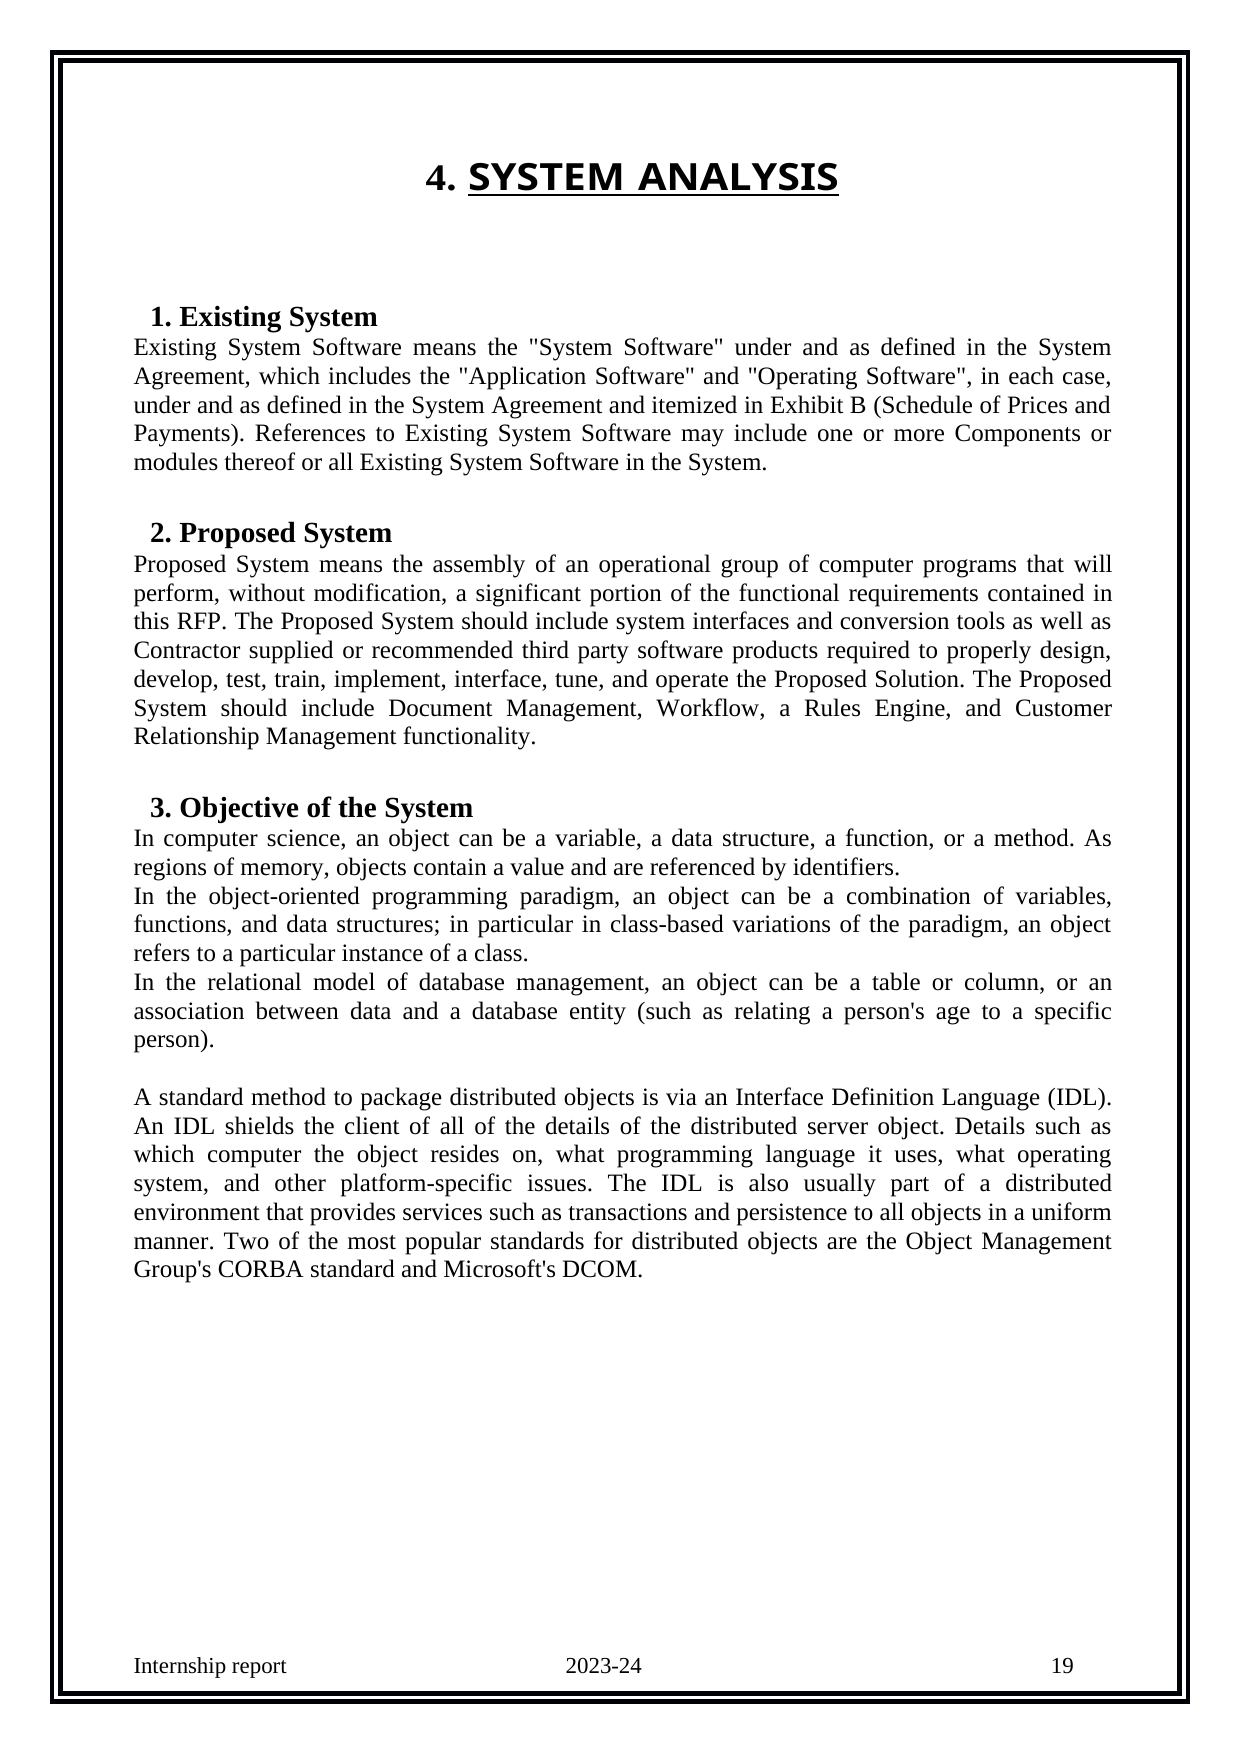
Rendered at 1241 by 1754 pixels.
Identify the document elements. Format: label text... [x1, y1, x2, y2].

text In the object-oriented programming paradigm, an object can be a combination of variables, functions, and data structures; in particular in class-based variations of the paradigm, an object refers to a particular instance of a class. [133, 881, 1113, 967]
subtitle Objective of the System [150, 790, 1113, 823]
text 4. SYSTEM ANALYSIS [425, 151, 1113, 202]
subtitle Proposed System [150, 515, 1113, 549]
text A standard method to package distributed objects is via an Interface Definition Language (IDL). An IDL shields the client of all of the details of the distributed server object. Details such as which computer the object resides on, what programming language it uses, what operating system, and other platform-specific issues. The IDL is also usually part of a distributed environment that provides services such as transactions and persistence to all objects in a uniform manner. Two of the most popular standards for distributed objects are the Object Management Group's CORBA standard and Microsoft's DCOM. [133, 1082, 1113, 1283]
text Proposed System means the assembly of an operational group of computer programs that will perform, without modification, a significant portion of the functional requirements contained in this RFP. The Proposed System should include system interfaces and conversion tools as well as Contractor supplied or recommended third party software products required to properly design, develop, test, train, implement, interface, tune, and operate the Proposed Solution. The Proposed System should include Document Management, Workflow, a Rules Engine, and Customer Relationship Management functionality. [133, 549, 1113, 750]
text In the relational model of database management, an object can be a table or column, or an association between data and a database entity (such as relating a person's age to a specific person). [133, 967, 1113, 1053]
text Existing System Software means the "System Software" under and as defined in the System Agreement, which includes the "Application Software" and "Operating Software", in each case, under and as defined in the System Agreement and itemized in Exhibit B (Schedule of Prices and Payments). References to Existing System Software may include one or more Components or modules thereof or all Existing System Software in the System. [133, 332, 1113, 476]
subtitle Existing System [150, 299, 1113, 332]
text In computer science, an object can be a variable, a data structure, a function, or a method. As regions of memory, objects contain a value and are referenced by identifiers. [133, 823, 1113, 881]
